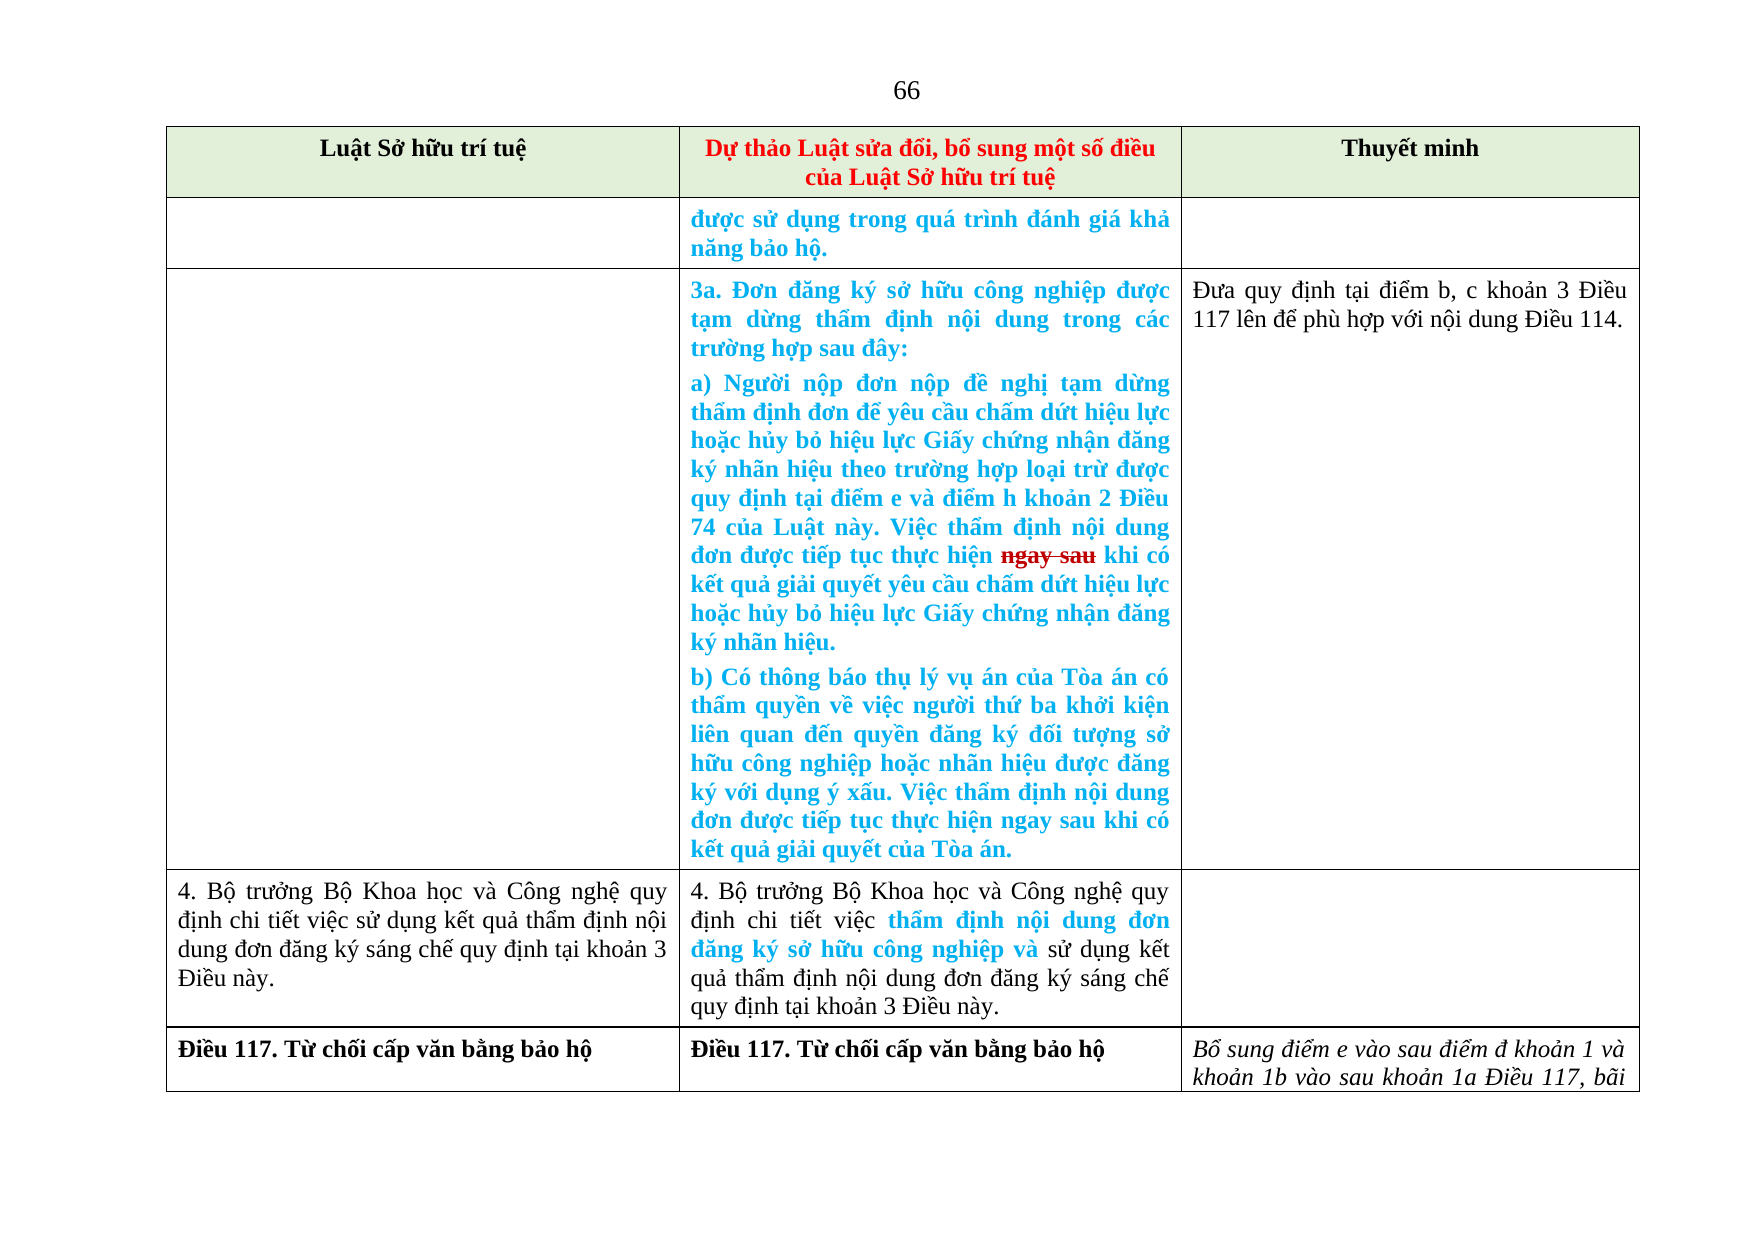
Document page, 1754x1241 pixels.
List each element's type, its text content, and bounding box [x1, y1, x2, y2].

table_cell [167, 198, 679, 268]
table_cell Điều 117. Từ chối cấp văn bằng bảo hộ [167, 1028, 679, 1091]
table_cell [1182, 1028, 1639, 1091]
table_cell 4. Bộ trưởng Bộ Khoa học và Công nghệ quy định chi tiết việc thẩm định nội dung đơn đăng ký sở hữu công nghiệp và sử dụng kết quả thẩm định nội dung đơn đăng ký sáng chế quy định tại khoản 3 Điều này. [680, 870, 1181, 1026]
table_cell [1182, 198, 1639, 268]
table_cell [167, 269, 679, 869]
table_cell [1182, 870, 1639, 1026]
table_cell 3a. Đơn đăng ký sở hữu công nghiệp được tạm dừng thẩm định nội dung trong các trường hợp sau đây: a) Người nộp đơn nộp đề nghị tạm dừng thẩm định đơn để yêu cầu chấm dứt hiệu lực hoặc hủy bỏ hiệu lực Giấy chứng nhận đăng ký nhãn hiệu theo trường hợp loại trừ được quy định tại điểm e và điểm h khoản 2 Điều 74 của Luật này. Việc thẩm định nội dung đơn được tiếp tục thực hiện ngay sau khi có kết quả giải quyết yêu cầu chấm dứt hiệu lực hoặc hủy bỏ hiệu lực Giấy chứng nhận đăng ký nhãn hiệu. b) Có thông báo thụ lý vụ án của Tòa án có thẩm quyền về việc người thứ ba khởi kiện liên quan đến quyền đăng ký đối tượng sở hữu công nghiệp hoặc nhãn hiệu được đăng ký với dụng ý xấu. Việc thẩm định nội dung đơn được tiếp tục thực hiện ngay sau khi có kết quả giải quyết của Tòa án. [680, 269, 1181, 869]
table_header Thuyết minh [1182, 127, 1639, 197]
table_header Luật Sở hữu trí tuệ [167, 127, 679, 197]
table_cell Đưa quy định tại điểm b, c khoản 3 Điều 117 lên để phù hợp với nội dung Điều 114. [1182, 269, 1639, 869]
table_cell 4. Bộ trưởng Bộ Khoa học và Công nghệ quy định chi tiết việc sử dụng kết quả thẩm định nội dung đơn đăng ký sáng chế quy định tại khoản 3 Điều này. [167, 870, 679, 1026]
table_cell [680, 198, 1181, 268]
table_header Dự thảo Luật sửa đổi, bổ sung một số điều của Luật Sở hữu trí tuệ [680, 127, 1181, 197]
table_cell Điều 117. Từ chối cấp văn bằng bảo hộ [680, 1028, 1181, 1091]
